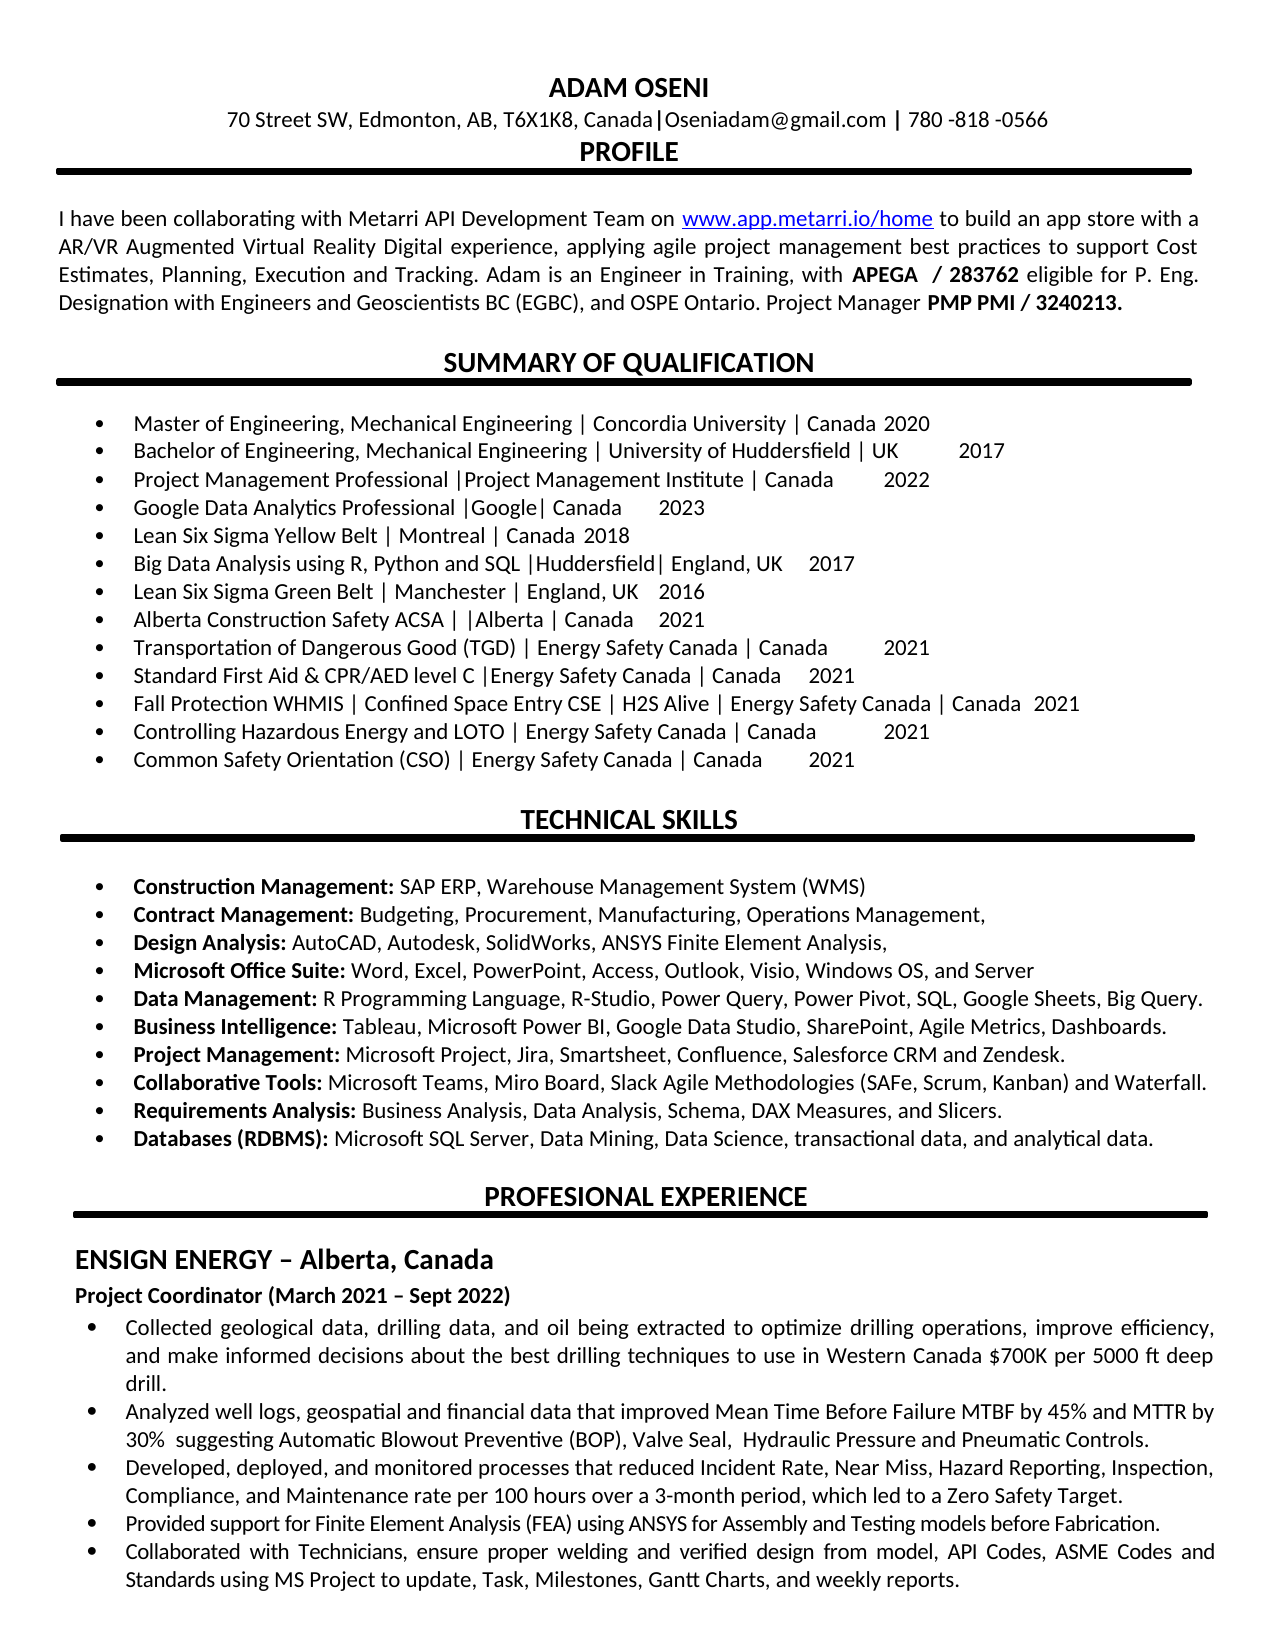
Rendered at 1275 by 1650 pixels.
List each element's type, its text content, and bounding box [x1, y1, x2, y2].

list Contract Management: Budgeting, Procurement, Manufacturing, Operations Management, [96, 900, 1217, 928]
list Project Management Professional |Project Management Institute | Canada 2022 [96, 464, 1217, 493]
text Project Coordinator (March 2021 – Sept 2022) [75, 1281, 522, 1309]
list Analyzed well logs, geospatial and financial data that improved Mean Time Before Failure MTBF by 45% and MTTR by 30% suggesting Automatic Blowout Preventive (BOP), Valve Seal, Hydraulic Pressure and Pneumatic Controls. [88, 1397, 1217, 1453]
list Lean Six Sigma Green Belt | Manchester | England, UK 2016 [96, 577, 1217, 605]
list Project Management: Microsoft Project, Jira, Smartsheet, Confluence, Salesforce CRM and Zendesk. [96, 1040, 1217, 1068]
list Google Data Analytics Professional |Google| Canada 2023 [96, 493, 1217, 521]
list Business Intelligence: Tableau, Microsoft Power BI, Google Data Studio, SharePoint, Agile Metrics, Dashboards. [96, 1012, 1217, 1040]
list Standard First Aid & CPR/AED level C |Energy Safety Canada | Canada 2021 [96, 661, 1217, 689]
text ADAM OSENI [58, 69, 1200, 104]
list Collaborated with Technicians, ensure proper welding and verified design from model, API Codes, ASME Codes and Standards using MS Project to update, Task, Milestones, Gantt Charts, and weekly reports. [88, 1537, 1217, 1593]
list Design Analysis: AutoCAD, Autodesk, SolidWorks, ANSYS Finite Element Analysis, [96, 928, 1217, 956]
text SUMMARY OF QUALIFICATION [58, 344, 1200, 380]
list Master of Engineering, Mechanical Engineering | Concordia University | Canada 2020 [96, 408, 1217, 437]
list Collected geological data, drilling data, and oil being extracted to optimize drilling operations, improve efficiency, and make informed decisions about the best drilling techniques to use in Western Canada $700K per 5000 ft deep drill. [88, 1313, 1217, 1397]
list Big Data Analysis using R, Python and SQL |Huddersfield| England, UK 2017 [96, 549, 1217, 577]
list Developed, deployed, and monitored processes that reduced Incident Rate, Near Miss, Hazard Reporting, Inspection, Compliance, and Maintenance rate per 100 hours over a 3-month period, which led to a Zero Safety Target. [88, 1453, 1217, 1509]
list Collaborative Tools: Microsoft Teams, Miro Board, Slack Agile Methodologies (SAFe, Scrum, Kanban) and Waterfall. [96, 1068, 1217, 1096]
text TECHNICAL SKILLS [58, 801, 1200, 872]
list Bachelor of Engineering, Mechanical Engineering | University of Huddersfield | UK 2017 [96, 437, 1217, 464]
list Requirements Analysis: Business Analysis, Data Analysis, Schema, DAX Measures, and Slicers. [96, 1096, 1217, 1124]
list Microsoft Office Suite: Word, Excel, PowerPoint, Access, Outlook, Visio, Windows OS, and Server [96, 956, 1217, 984]
list Controlling Hazardous Energy and LOTO | Energy Safety Canada | Canada 2021 [96, 717, 1217, 745]
list Provided support for Finite Element Analysis (FEA) using ANSYS for Assembly and Testing models before Fabrication. [88, 1509, 1217, 1537]
text 70 Street SW, Edmonton, AB, T6X1K8, Canada|Oseniadam@gmail.com | 780 -818 -0566 [58, 105, 1217, 133]
list Lean Six Sigma Yellow Belt | Montreal | Canada 2018 [96, 521, 1217, 549]
text ENSIGN ENERGY – Alberta, Canada [58, 1241, 1217, 1277]
list Fall Protection WHMIS | Confined Space Entry CSE | H2S Alive | Energy Safety Canada | Canada 2021 [96, 689, 1217, 717]
text PROFESIONAL EXPERIENCE [58, 1178, 1217, 1213]
list Data Management: R Programming Language, R-Studio, Power Query, Power Pivot, SQL, Google Sheets, Big Query. [96, 984, 1217, 1012]
text I have been collaborating with Metarri API Development Team on www.app.metarri.io/home to build an app store with a AR/VR Augmented Virtual Reality Digital experience, applying agile project management best practices to support Cost Estimates, Planning, Execution and Tracking. Adam is an Engineer in Training, with APEGA / 283762 eligible for P. Eng. Designation with Engineers and Geoscientists BC (EGBC), and OSPE Ontario. Project Manager PMP PMI / 3240213. [58, 204, 1199, 316]
list Common Safety Orientation (CSO) | Energy Safety Canada | Canada 2021 [96, 745, 1217, 773]
list Alberta Construction Safety ACSA | |Alberta | Canada 2021 [96, 605, 1217, 633]
list Construction Management: SAP ERP, Warehouse Management System (WMS) [96, 872, 1217, 900]
text PROFILE [58, 133, 1200, 169]
list Transportation of Dangerous Good (TGD) | Energy Safety Canada | Canada 2021 [96, 633, 1217, 661]
list Databases (RDBMS): Microsoft SQL Server, Data Mining, Data Science, transactional data, and analytical data. [96, 1124, 1217, 1152]
